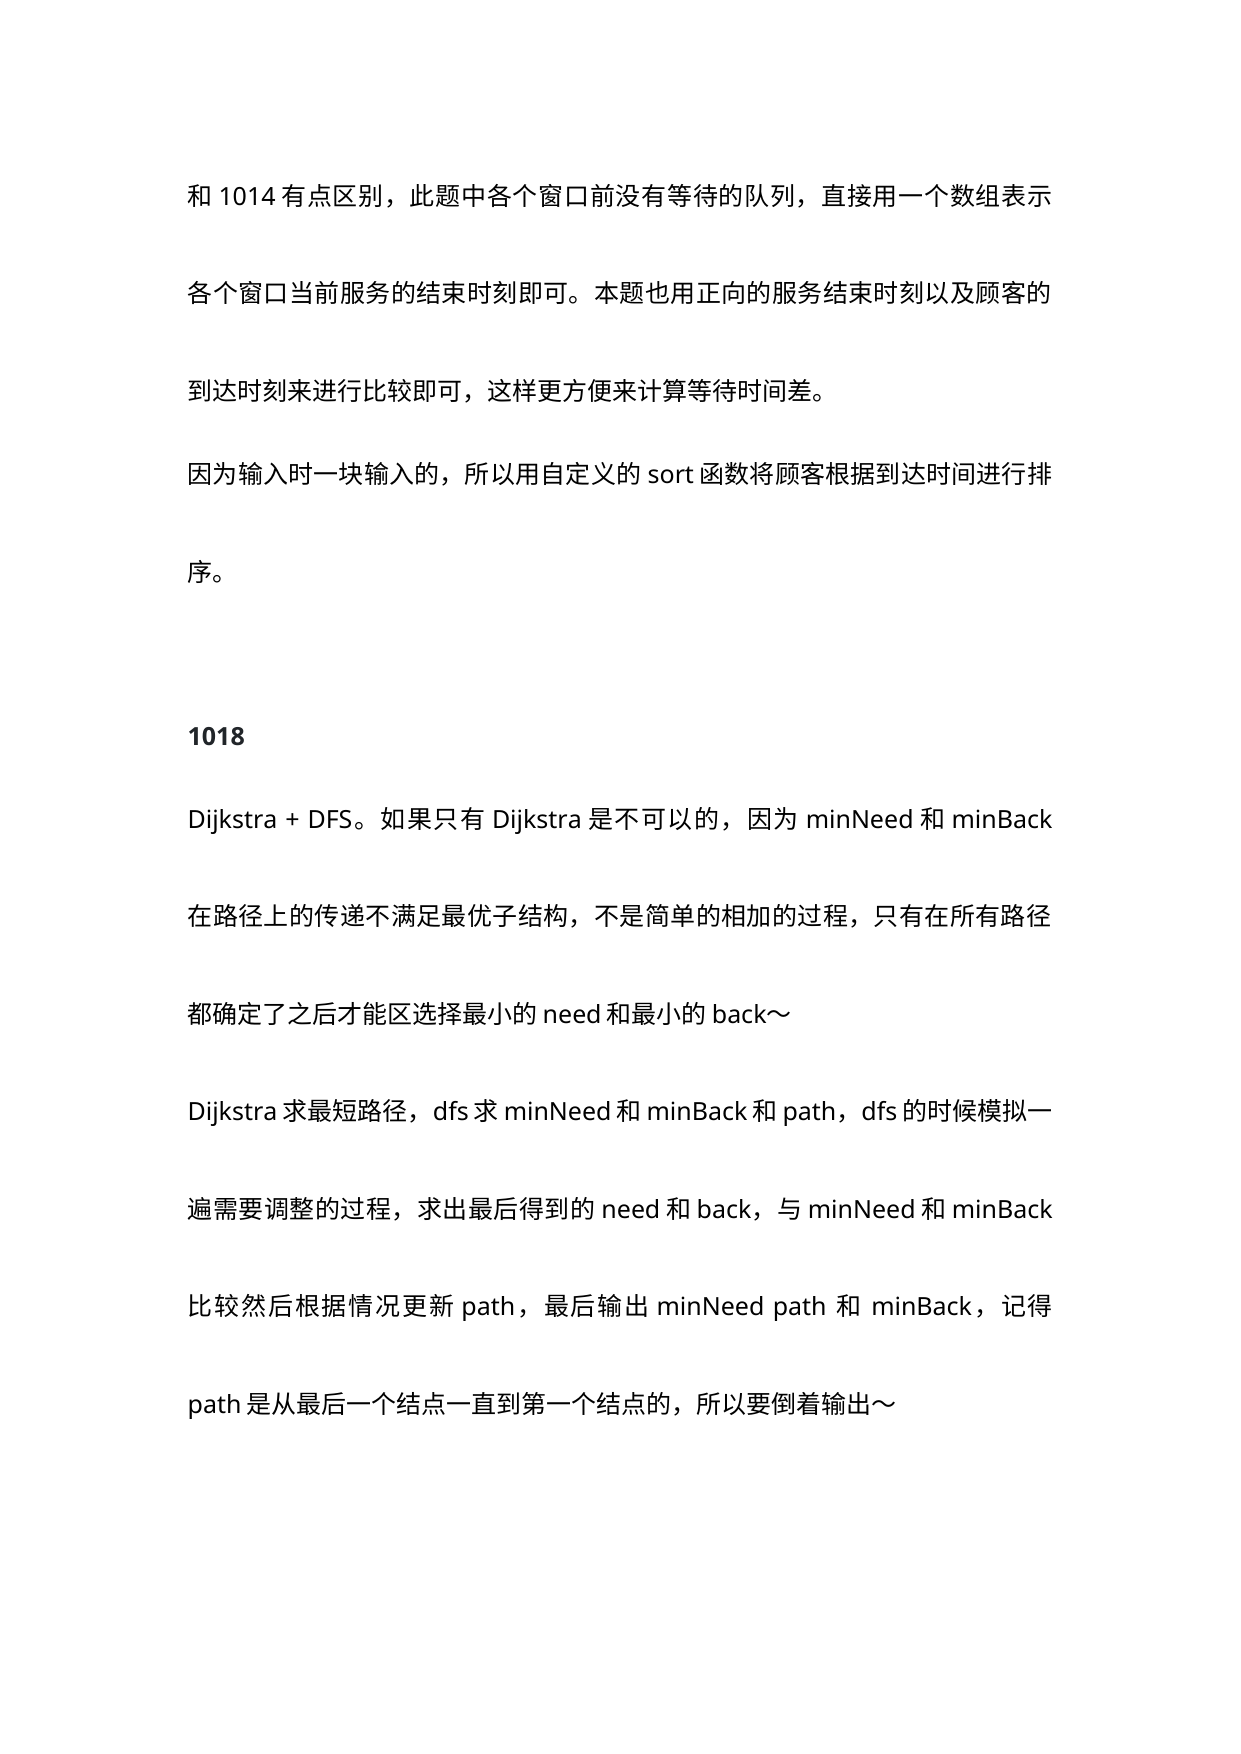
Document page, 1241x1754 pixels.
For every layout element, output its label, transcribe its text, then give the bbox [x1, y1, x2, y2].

text Dijkstra + DFS。如果只有Dijkstra是不可以的，因为minNeed和minBack在路径上的传递不满足最优子结构，不是简单的相加的过程，只有在所有路径都确定了之后才能区选择最小的need和最小的back～ Dijkstra求最短路径，dfs求minNeed和minBack和path，dfs的时候模拟一遍需要调整的过程，求出最后得到的need和back，与minNeed和minBack比较然后根据情况更新path，最后输出minNeed path 和 minBack，记得path是从最后一个结点一直到第一个结点的，所以要倒着输出～ [187, 785, 1053, 1435]
text 1018 [187, 703, 1053, 768]
text 因为输入时一块输入的，所以用自定义的sort函数将顾客根据到达时间进行排序。 [187, 440, 1053, 603]
text 和1014有点区别，此题中各个窗口前没有等待的队列，直接用一个数组表示各个窗口当前服务的结束时刻即可。本题也用正向的服务结束时刻以及顾客的到达时刻来进行比较即可，这样更方便来计算等待时间差。 [187, 162, 1053, 422]
